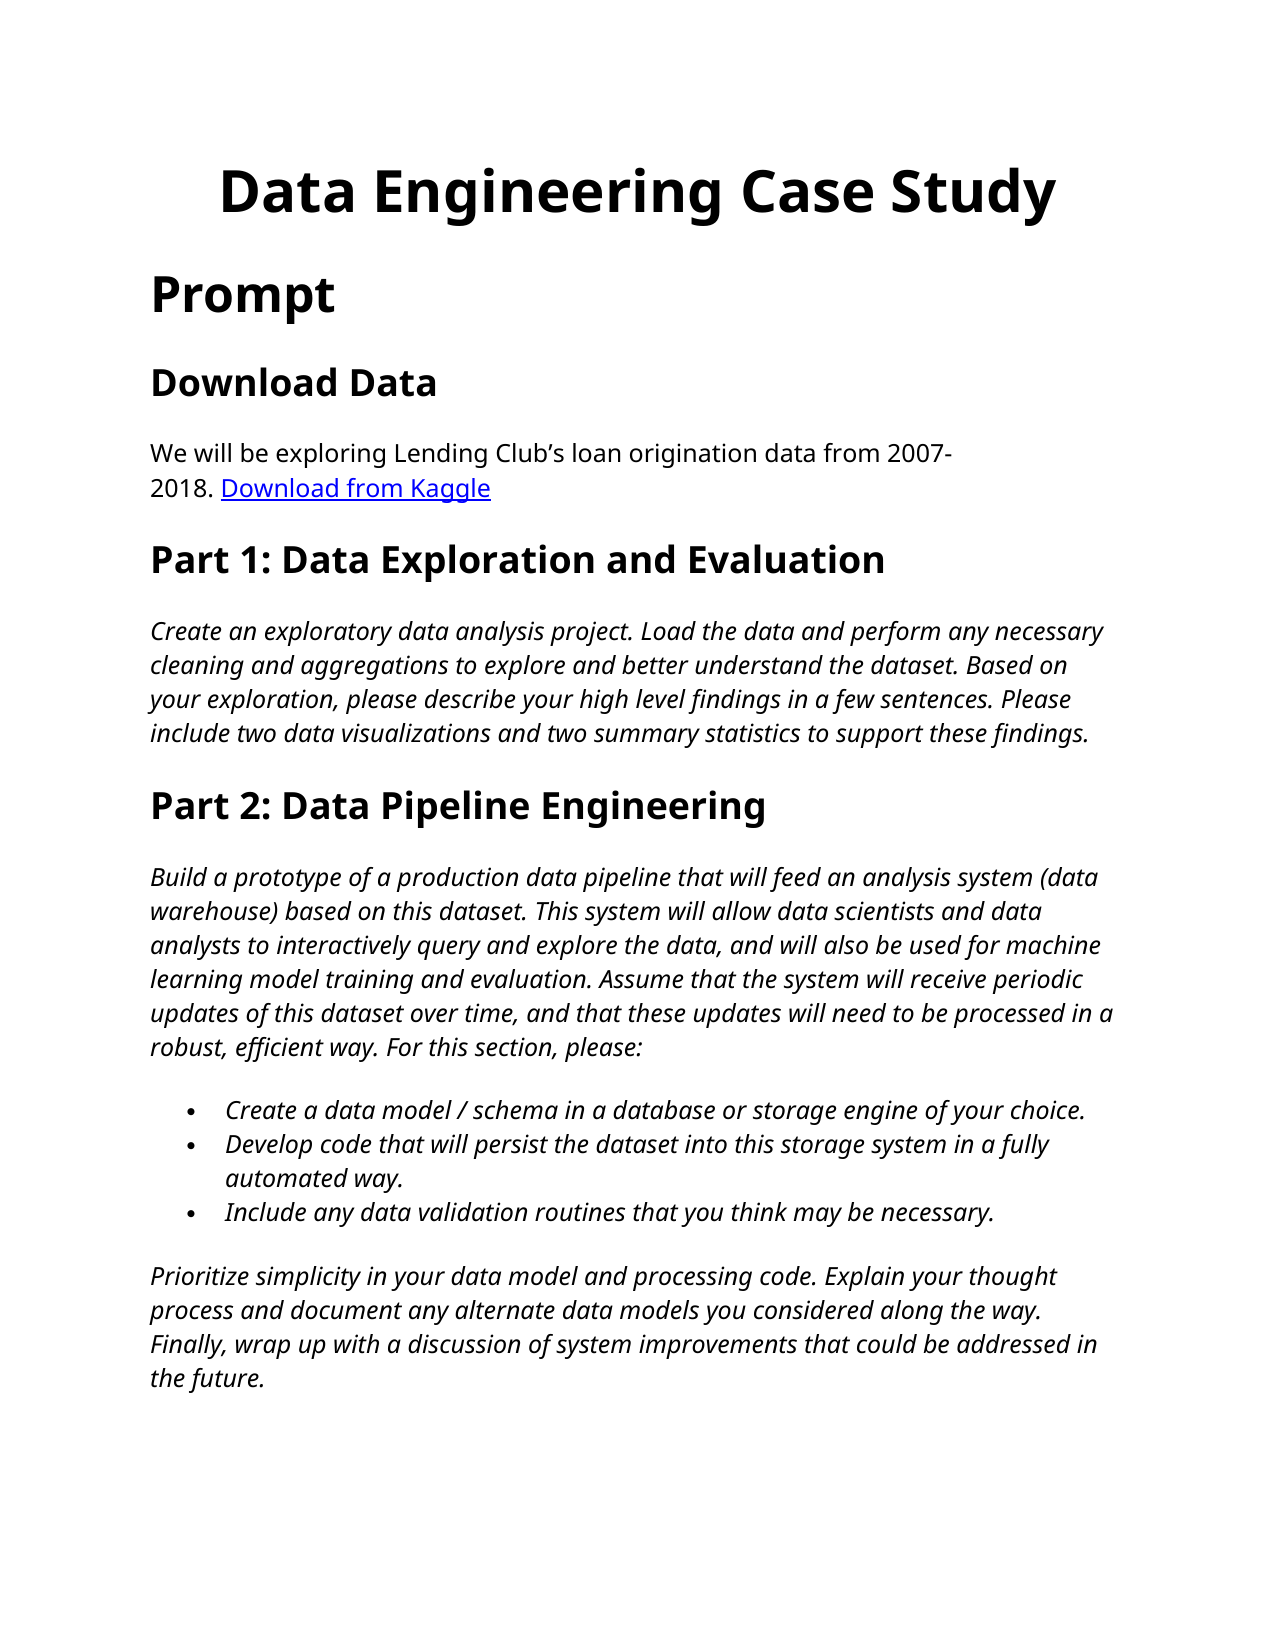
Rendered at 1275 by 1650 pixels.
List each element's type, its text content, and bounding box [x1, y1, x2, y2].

subtitle Part 2: Data Pipeline Engineering [150, 779, 1125, 830]
subtitle Part 1: Data Exploration and Evaluation [150, 533, 1125, 584]
text Data Engineering Case Study [150, 150, 1125, 229]
list Create a data model / schema in a database or storage engine of your choice. [187, 1093, 1125, 1127]
subtitle Download Data [150, 356, 1125, 407]
text We will be exploring Lending Club’s loan origination data from 2007-2018. Download from Kaggle [150, 436, 1125, 504]
text Build a prototype of a production data pipeline that will feed an analysis system (data warehouse) based on this dataset. This system will allow data scientists and data analysts to interactively query and explore the data, and will also be used for machine learning model training and evaluation. Assume that the system will receive periodic updates of this dataset over time, and that these updates will need to be processed in a robust, efficient way. For this section, please: [150, 859, 1125, 1064]
list Develop code that will persist the dataset into this storage system in a fully automated way. [187, 1127, 1125, 1195]
text Create an exploratory data analysis project. Load the data and perform any necessary cleaning and aggregations to explore and better understand the dataset. Based on your exploration, please describe your high level findings in a few sentences. Please include two data visualizations and two summary statistics to support these findings. [150, 614, 1125, 750]
subtitle Prompt [150, 259, 1125, 327]
list Include any data validation routines that you think may be necessary. [187, 1195, 1125, 1229]
text Prioritize simplicity in your data model and processing code. Explain your thought process and document any alternate data models you considered along the way. Finally, wrap up with a discussion of system improvements that could be addressed in the future. [150, 1258, 1125, 1394]
